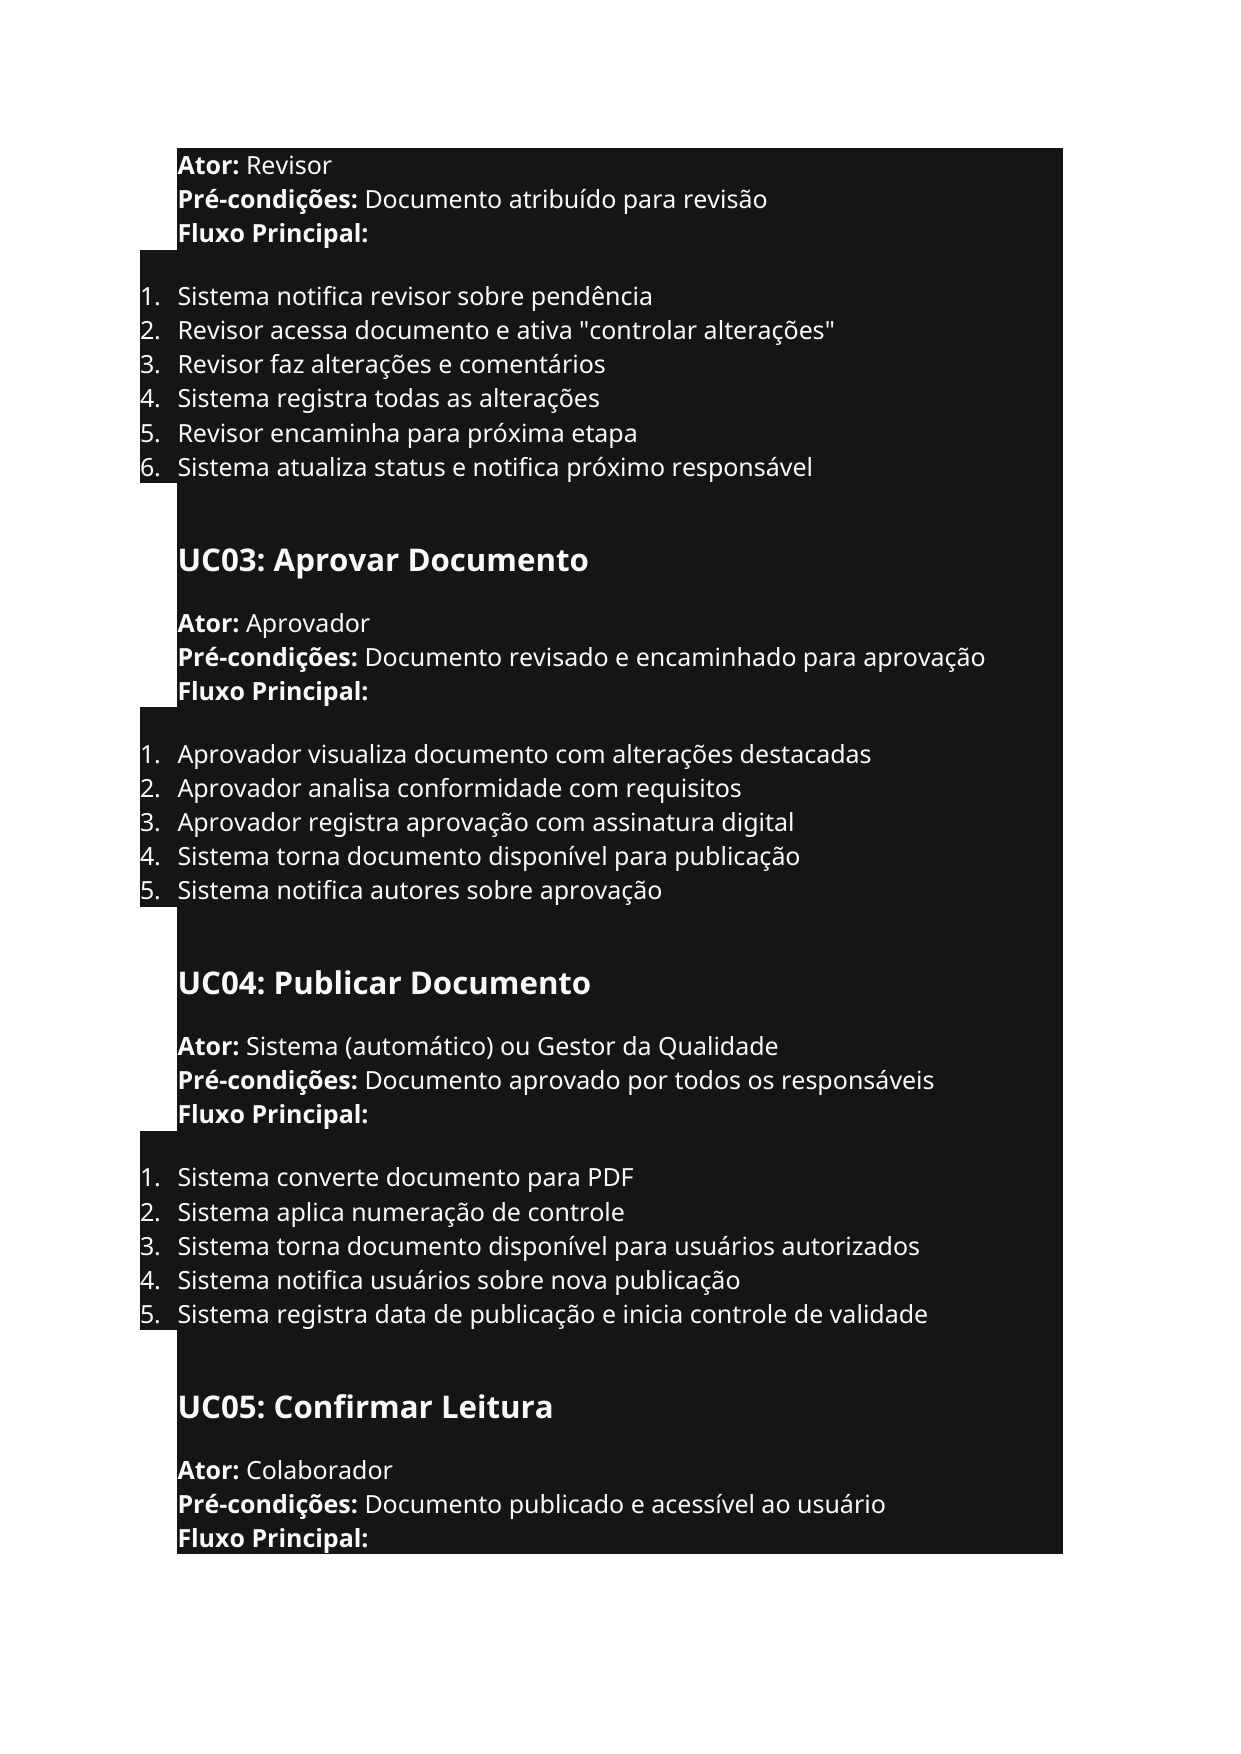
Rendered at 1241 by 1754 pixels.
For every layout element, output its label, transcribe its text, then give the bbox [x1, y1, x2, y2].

text Ator: Sistema (automático) ou Gestor da Qualidade Pré-condições: Documento aprovado por todos os responsáveis Fluxo Principal: [177, 1029, 1063, 1131]
list Sistema torna documento disponível para usuários autorizados [140, 1228, 1063, 1262]
list UC04: Publicar Documento [177, 957, 1063, 1004]
list Sistema notifica revisor sobre pendência [140, 279, 1063, 313]
list Sistema notifica usuários sobre nova publicação [140, 1262, 1063, 1296]
list Sistema torna documento disponível para publicação [140, 839, 1063, 873]
list Sistema notifica autores sobre aprovação [140, 873, 1063, 907]
list Revisor faz alterações e comentários [140, 347, 1063, 381]
text Ator: Colaborador Pré-condições: Documento publicado e acessível ao usuário Fluxo Principal: [177, 1452, 1063, 1554]
list UC03: Aprovar Documento [177, 533, 1063, 580]
text Ator: Revisor Pré-condições: Documento atribuído para revisão Fluxo Principal: [177, 148, 1063, 250]
list Aprovador registra aprovação com assinatura digital [140, 805, 1063, 839]
text Ator: Aprovador Pré-condições: Documento revisado e encaminhado para aprovação Fluxo Principal: [177, 605, 1063, 707]
list Aprovador visualiza documento com alterações destacadas [140, 737, 1063, 771]
list Sistema registra todas as alterações [140, 381, 1063, 415]
list Revisor encaminha para próxima etapa [140, 415, 1063, 449]
list Sistema converte documento para PDF [140, 1160, 1063, 1194]
list Sistema aplica numeração de controle [140, 1194, 1063, 1228]
list Revisor acessa documento e ativa "controlar alterações" [140, 313, 1063, 347]
list Sistema atualiza status e notifica próximo responsável [140, 449, 1063, 483]
list Aprovador analisa conformidade com requisitos [140, 771, 1063, 805]
list UC05: Confirmar Leitura [177, 1380, 1063, 1427]
list Sistema registra data de publicação e inicia controle de validade [140, 1296, 1063, 1330]
